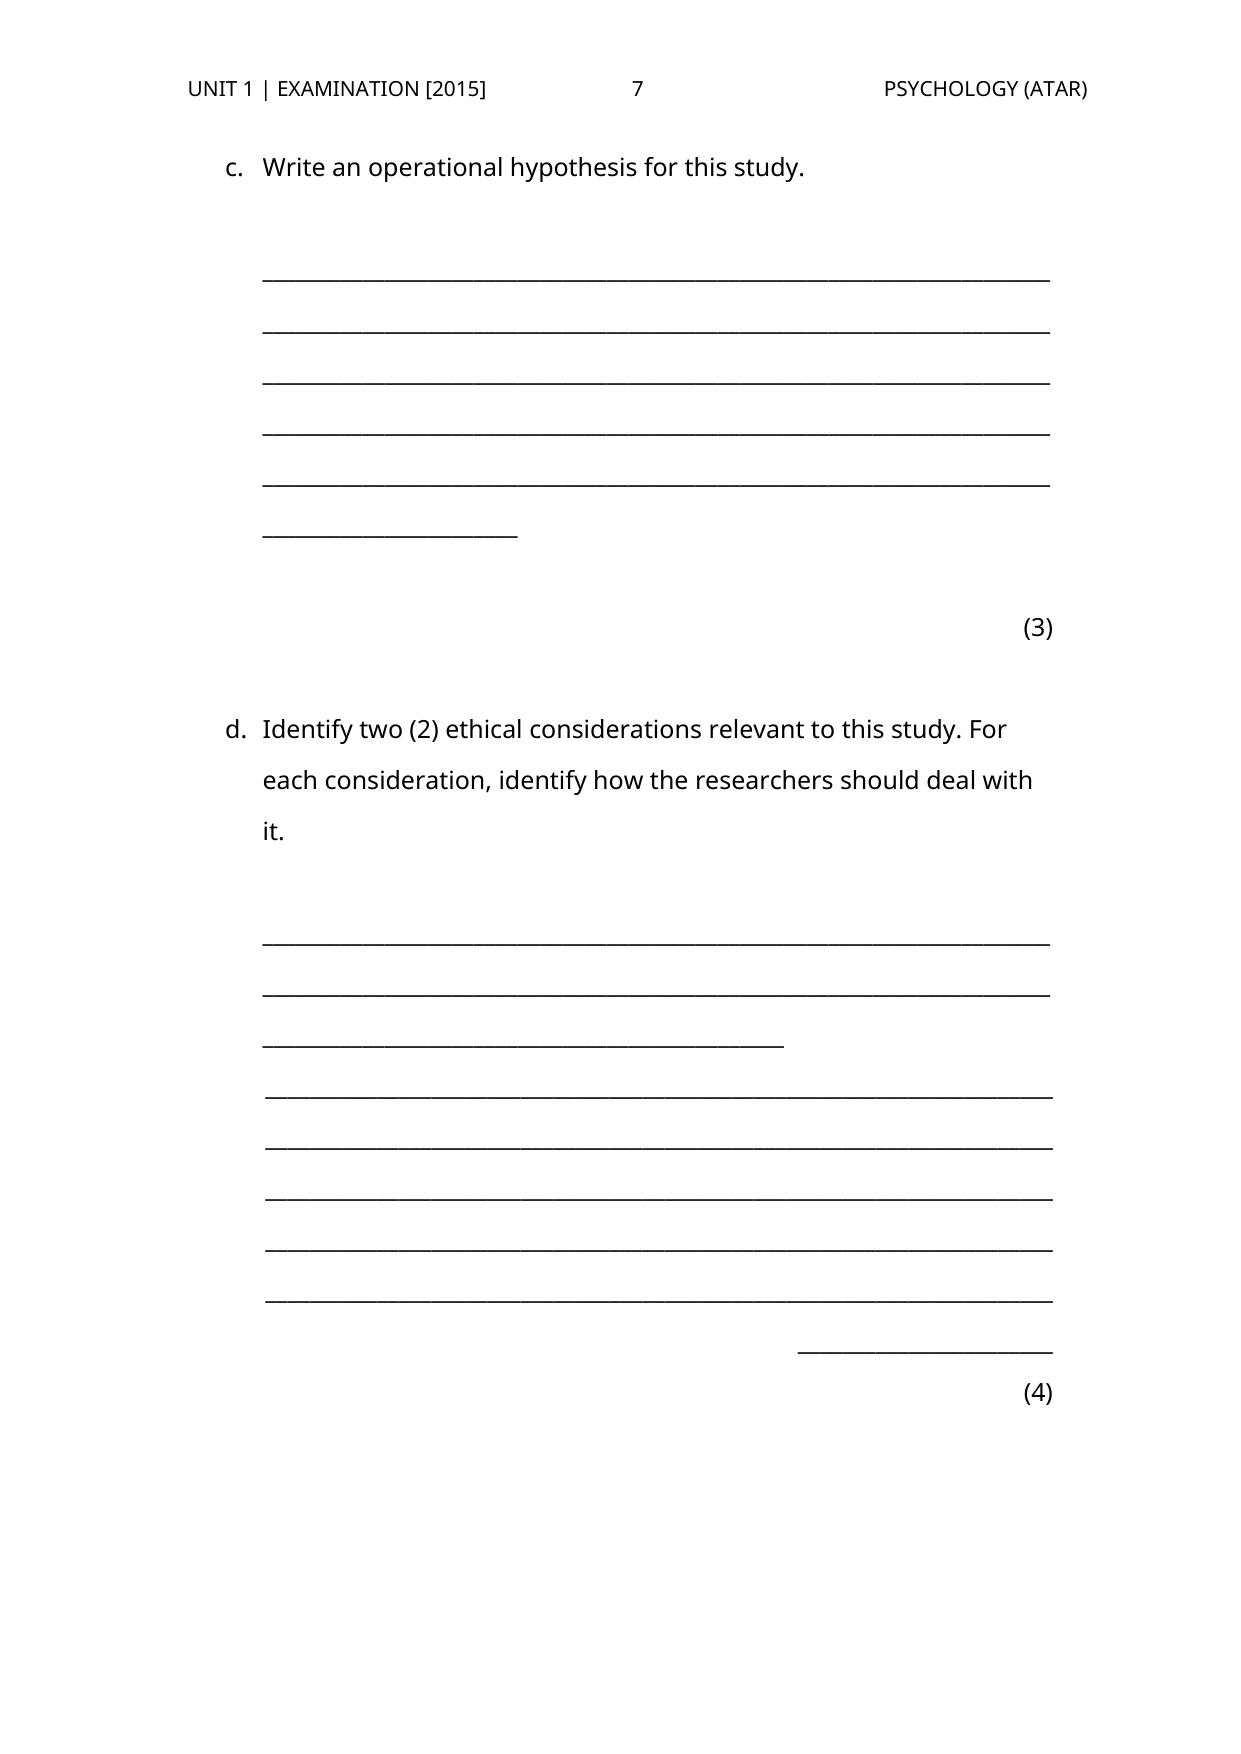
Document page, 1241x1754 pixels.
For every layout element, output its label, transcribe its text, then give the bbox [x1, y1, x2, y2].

list Write an operational hypothesis for this study. [225, 150, 1053, 184]
list Identify two (2) ethical considerations relevant to this study. For each consideration, identify how the researchers should deal with it. [225, 711, 1053, 848]
list (3) [262, 609, 1053, 643]
list __________________________________________________________________________________________________________________________________________________________________________________________________________________________________________________________________________________________________________________________________________________________________________________________ [262, 252, 1053, 541]
list __________________________________________________________________________________________________________________________________________________________________________________________________________________________________________________________________________________________________________________________________________________________________________________________ [262, 1069, 1053, 1358]
list (4) [262, 1375, 1053, 1409]
list _____________________________________________________________________________________________________________________________________________________________________________________________ [262, 916, 1053, 1052]
